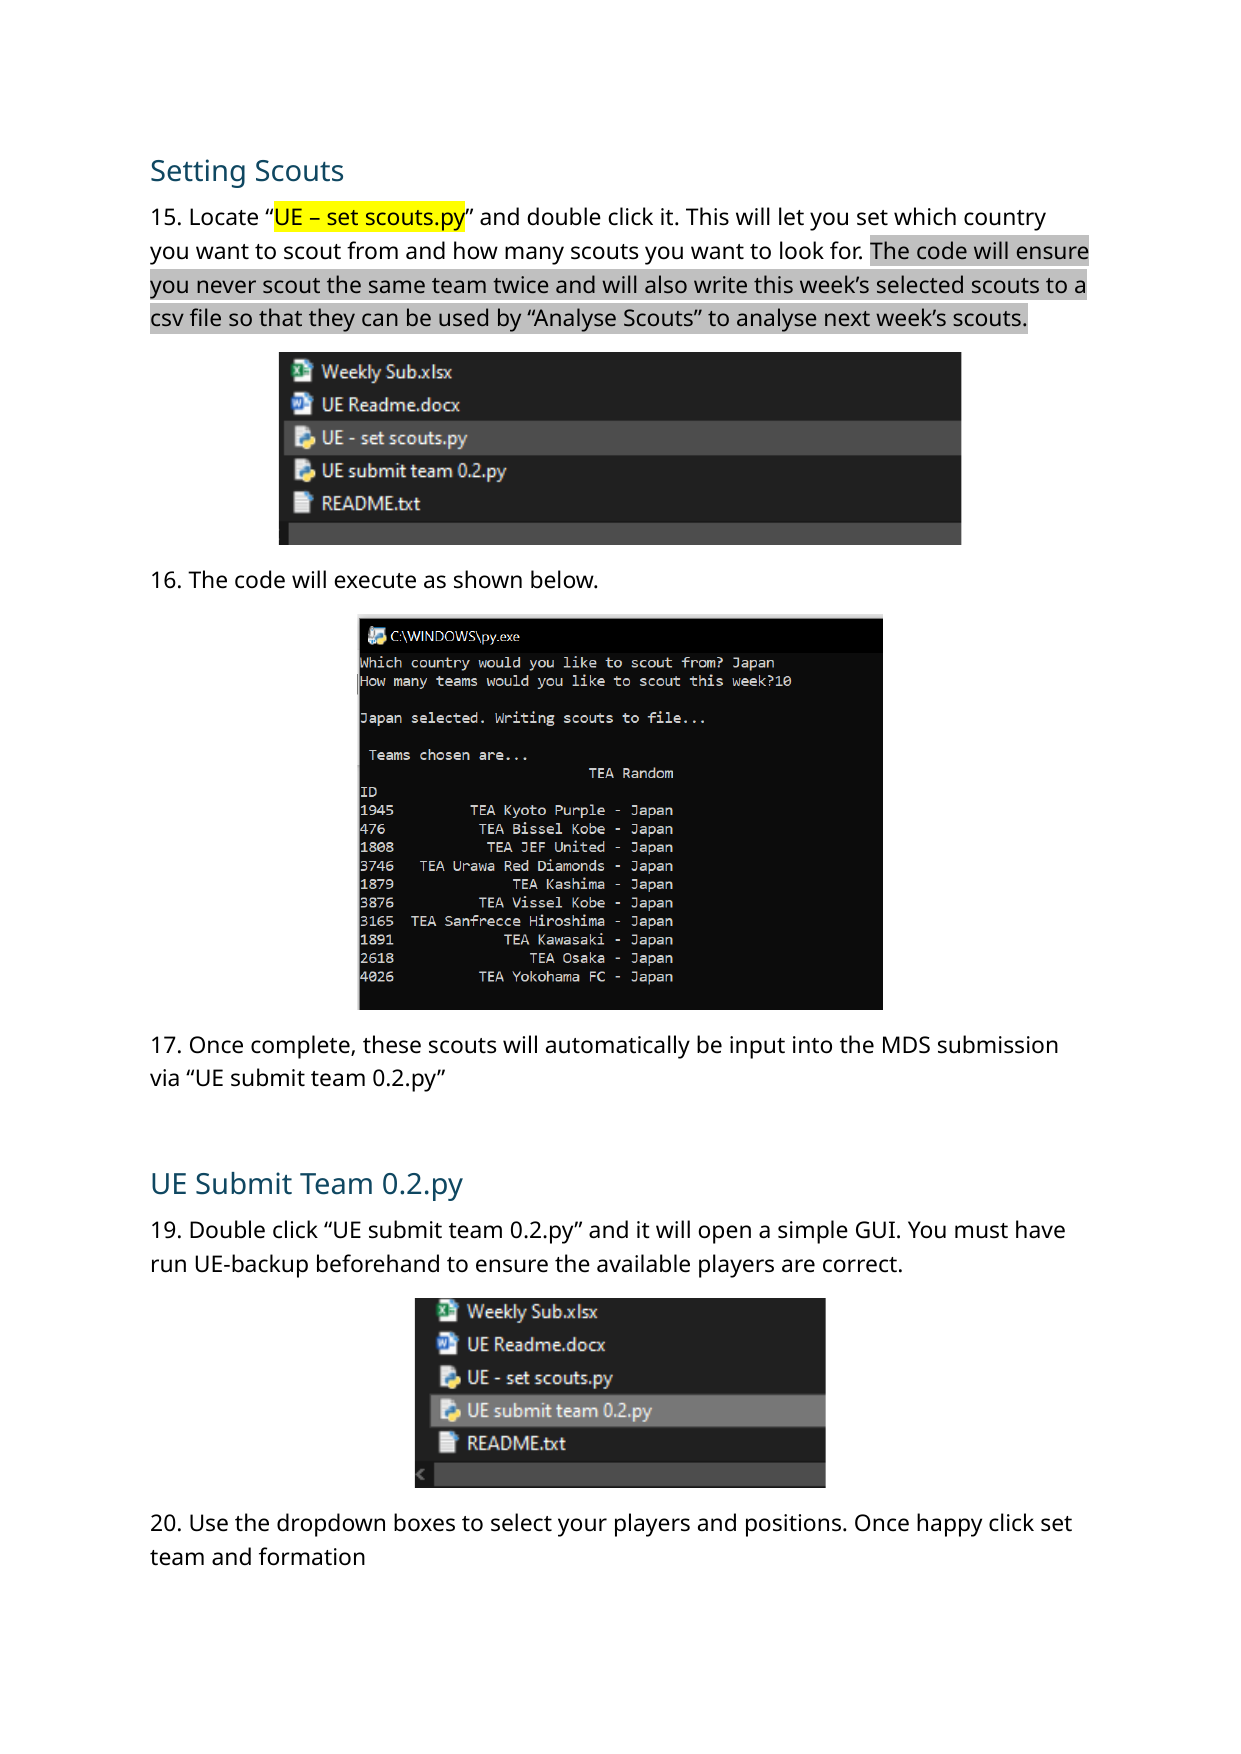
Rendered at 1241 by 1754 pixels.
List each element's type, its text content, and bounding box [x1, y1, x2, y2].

subtitle UE Submit Team 0.2.py [150, 1163, 1090, 1203]
text 15. Locate “UE – set scouts.py” and double click it. This will let you set which country you want to scout from and how many scouts you want to look for. The code will ensure you never scout the same team twice and will also write this week’s selected scouts to a csv file so that they can be used by “Analyse Scouts” to analyse next week’s scouts. [150, 201, 1090, 334]
subtitle Setting Scouts [150, 150, 1090, 190]
text 19. Double click “UE submit team 0.2.py” and it will open a simple GUI. You must have run UE-backup beforehand to ensure the available players are correct. [150, 1214, 1090, 1279]
text 16. The code will execute as shown below. [150, 564, 1090, 595]
picture [357, 614, 883, 1010]
text 20. Use the dropdown boxes to select your players and positions. Once happy click set team and formation [150, 1507, 1090, 1572]
picture [414, 1298, 826, 1488]
picture [278, 352, 962, 545]
text 17. Once complete, these scouts will automatically be input into the MDS submission via “UE submit team 0.2.py” [150, 1028, 1090, 1093]
